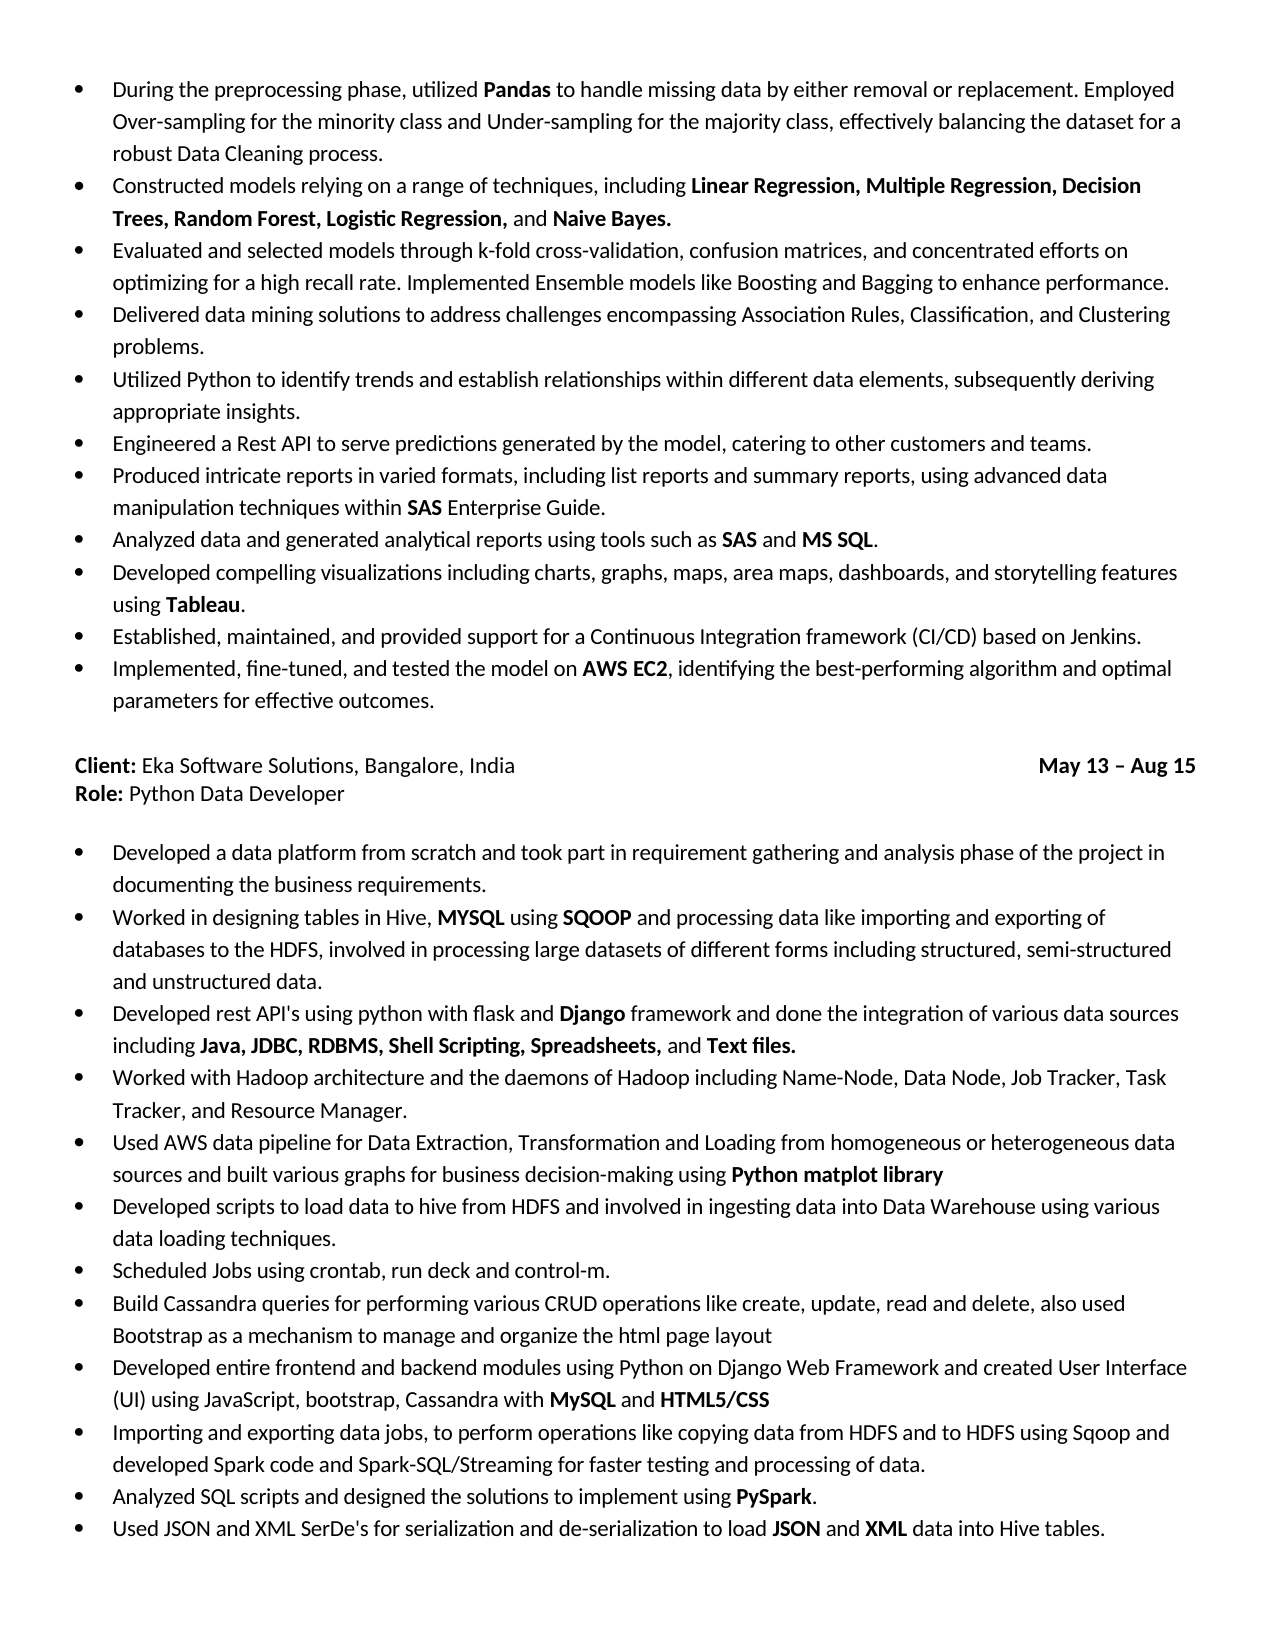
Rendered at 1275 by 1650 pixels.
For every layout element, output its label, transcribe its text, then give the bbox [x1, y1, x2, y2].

list Developed rest API's using python with flask and Django framework and done the integration of various data sources including Java, JDBC, RDBMS, Shell Scripting, Spreadsheets, and Text files. [75, 999, 1200, 1059]
list During the preprocessing phase, utilized Pandas to handle missing data by either removal or replacement. Employed Over-sampling for the minority class and Under-sampling for the majority class, effectively balancing the dataset for a robust Data Cleaning process. [75, 75, 1200, 167]
list Delivered data mining solutions to address challenges encompassing Association Rules, Classification, and Clustering problems. [75, 300, 1200, 361]
list Constructed models relying on a range of techniques, including Linear Regression, Multiple Regression, Decision Trees, Random Forest, Logistic Regression, and Naive Bayes. [75, 172, 1200, 232]
list Worked in designing tables in Hive, MYSQL using SQOOP and processing data like importing and exporting of databases to the HDFS, involved in processing large datasets of different forms including structured, semi-structured and unstructured data. [75, 903, 1200, 995]
list Used AWS data pipeline for Data Extraction, Transformation and Loading from homogeneous or heterogeneous data sources and built various graphs for business decision-making using Python matplot library [75, 1128, 1200, 1188]
list Importing and exporting data jobs, to perform operations like copying data from HDFS and to HDFS using Sqoop and developed Spark code and Spark-SQL/Streaming for faster testing and processing of data. [75, 1418, 1200, 1478]
list Utilized Python to identify trends and establish relationships within different data elements, subsequently deriving appropriate insights. [75, 365, 1200, 425]
list Scheduled Jobs using crontab, run deck and control-m. [75, 1257, 1200, 1285]
list Build Cassandra queries for performing various CRUD operations like create, update, read and delete, also used Bootstrap as a mechanism to manage and organize the html page layout [75, 1289, 1200, 1349]
list Engineered a Rest API to serve predictions generated by the model, catering to other customers and teams. [75, 429, 1200, 457]
list Evaluated and selected models through k-fold cross-validation, confusion matrices, and concentrated efforts on optimizing for a high recall rate. Implemented Ensemble models like Boosting and Bagging to enhance performance. [75, 236, 1200, 296]
list Analyzed data and generated analytical reports using tools such as SAS and MS SQL. [75, 526, 1200, 554]
list Used JSON and XML SerDe's for serialization and de-serialization to load JSON and XML data into Hive tables. [75, 1514, 1200, 1542]
list Developed entire frontend and backend modules using Python on Django Web Framework and created User Interface (UI) using JavaScript, bootstrap, Cassandra with MySQL and HTML5/CSS [75, 1353, 1200, 1413]
list Developed compelling visualizations including charts, graphs, maps, area maps, dashboards, and storytelling features using Tableau. [75, 558, 1200, 618]
text Client: Eka Software Solutions, Bangalore, India May 13 – Aug 15 Role: Python Data Developer [75, 751, 1200, 807]
list Developed scripts to load data to hive from HDFS and involved in ingesting data into Data Warehouse using various data loading techniques. [75, 1192, 1200, 1252]
list Implemented, fine-tuned, and tested the model on AWS EC2, identifying the best-performing algorithm and optimal parameters for effective outcomes. [75, 654, 1200, 714]
list Produced intricate reports in varied formats, including list reports and summary reports, using advanced data manipulation techniques within SAS Enterprise Guide. [75, 461, 1200, 521]
list Established, maintained, and provided support for a Continuous Integration framework (CI/CD) based on Jenkins. [75, 622, 1200, 650]
list Developed a data platform from scratch and took part in requirement gathering and analysis phase of the project in documenting the business requirements. [75, 838, 1200, 898]
list Analyzed SQL scripts and designed the solutions to implement using PySpark. [75, 1482, 1200, 1510]
list Worked with Hadoop architecture and the daemons of Hadoop including Name-Node, Data Node, Job Tracker, Task Tracker, and Resource Manager. [75, 1063, 1200, 1124]
